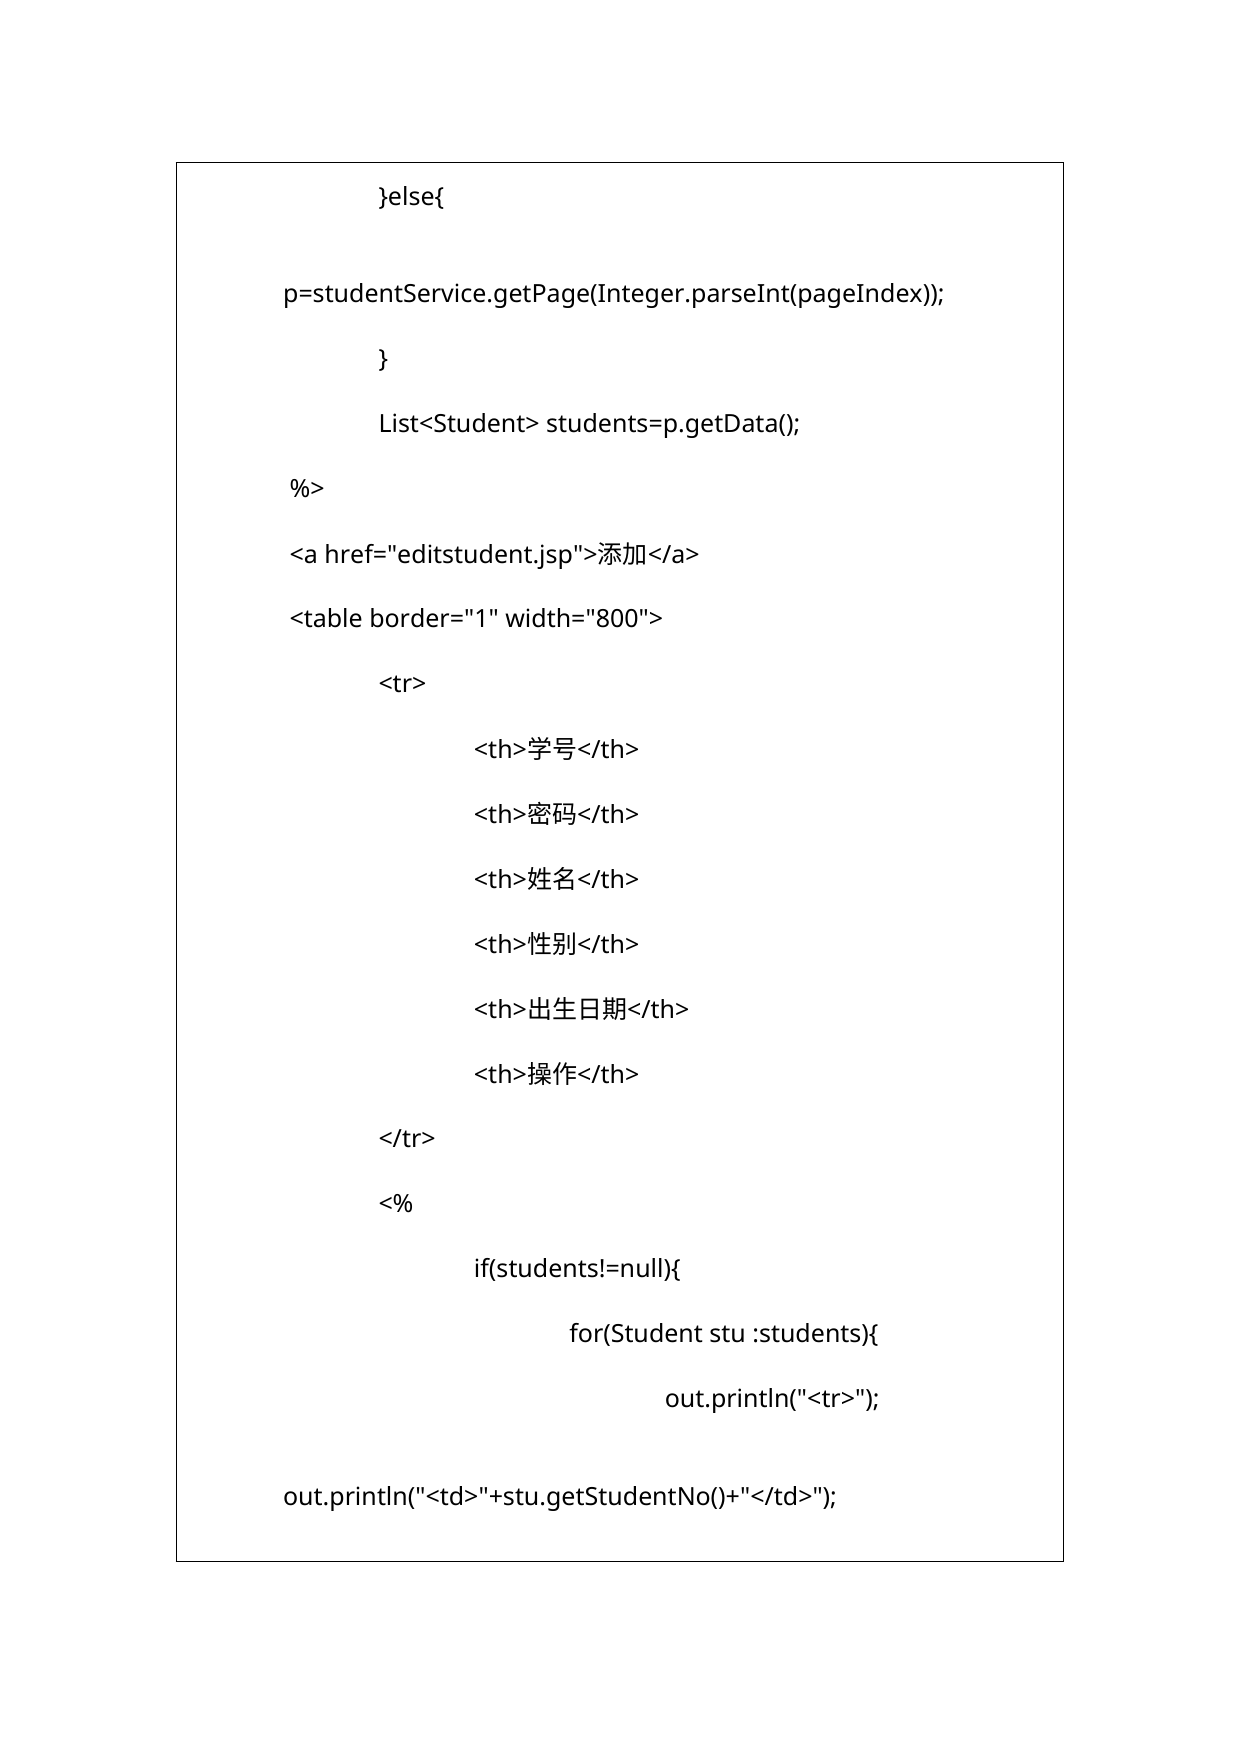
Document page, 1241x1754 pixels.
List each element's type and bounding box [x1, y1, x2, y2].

table_header [177, 163, 1063, 1561]
